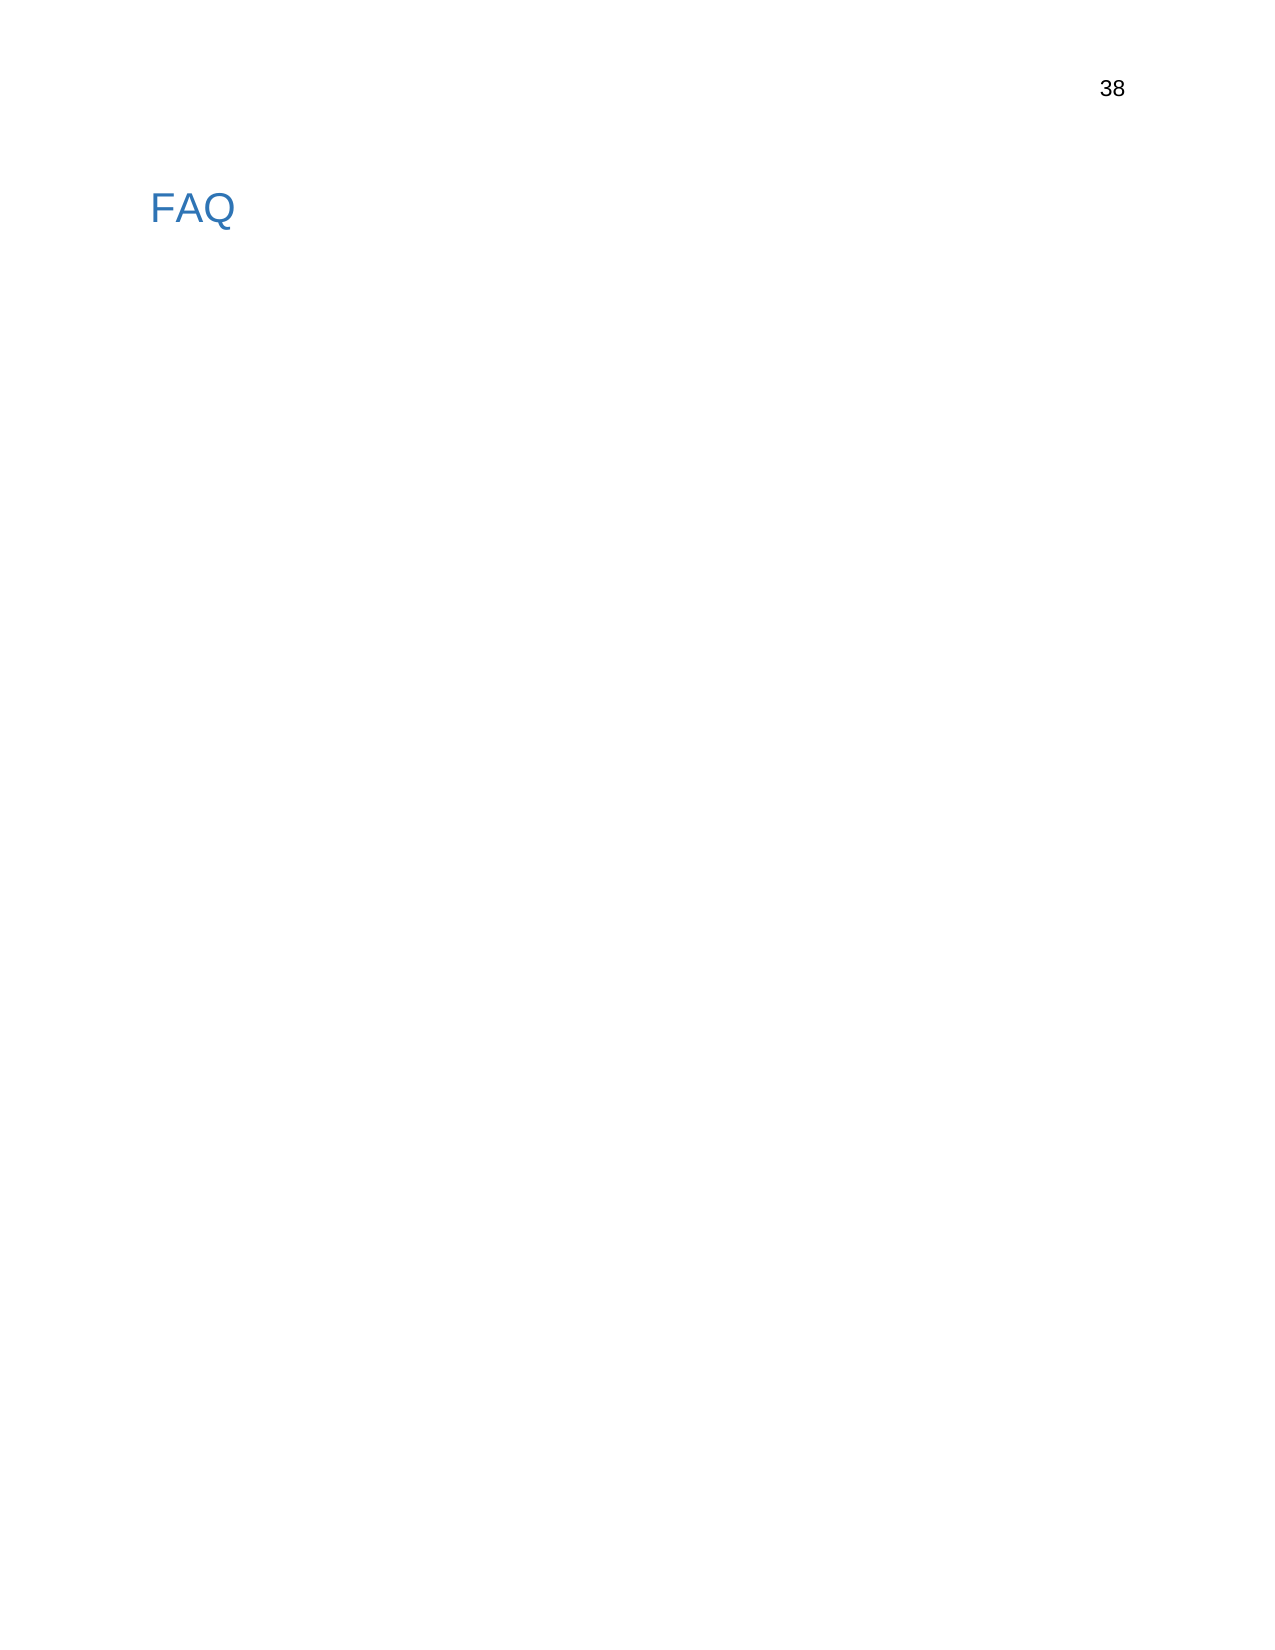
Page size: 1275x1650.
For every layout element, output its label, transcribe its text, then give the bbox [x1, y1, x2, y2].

subtitle FAQ [150, 183, 1125, 231]
